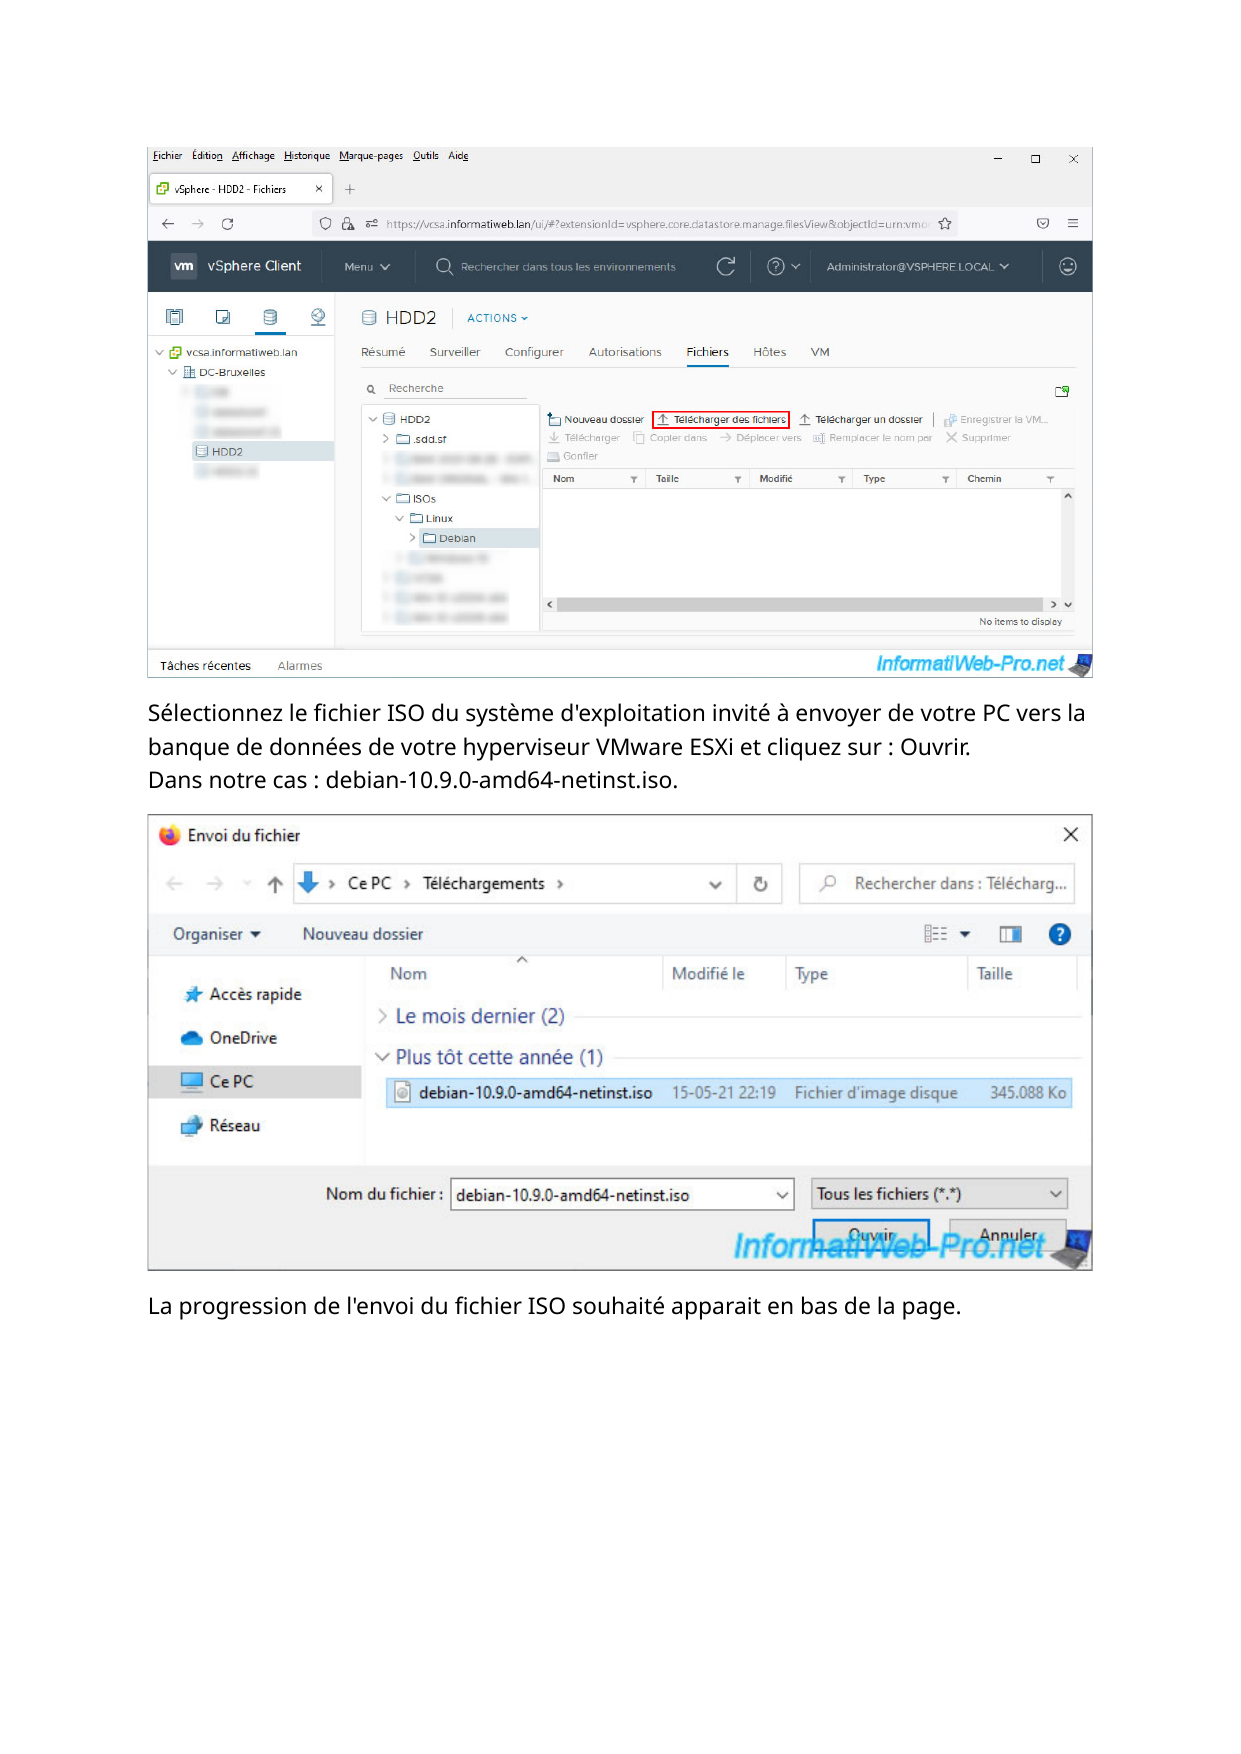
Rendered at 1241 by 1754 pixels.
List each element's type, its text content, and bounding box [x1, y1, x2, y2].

text La progression de l'envoi du fichier ISO souhaité apparait en bas de la page. [148, 1290, 1093, 1321]
text Sélectionnez le fichier ISO du système d'exploitation invité à envoyer de votre PC vers la banque de données de votre hyperviseur VMware ESXi et cliquez sur : Ouvrir. Dans notre cas : debian-10.9.0-amd64-netinst.iso. [148, 697, 1093, 795]
picture [147, 147, 1093, 678]
picture [147, 814, 1093, 1271]
